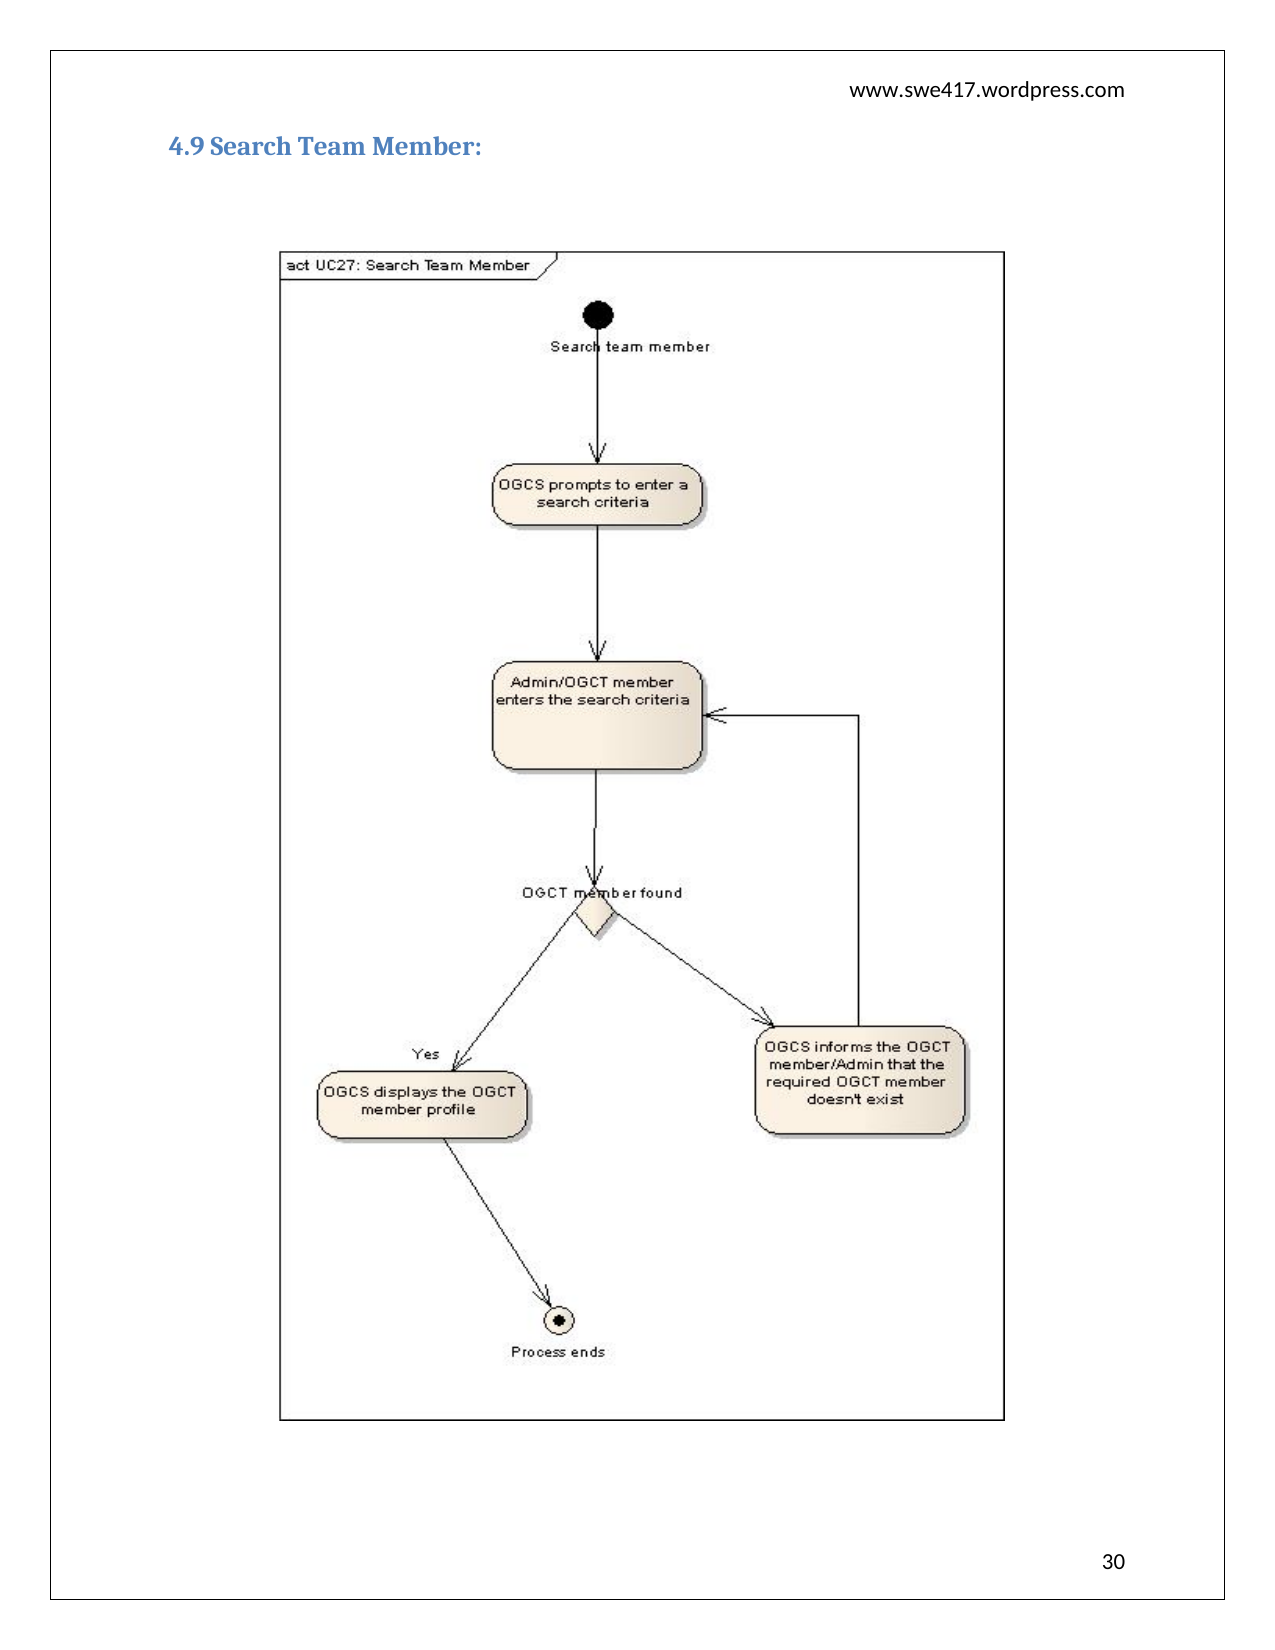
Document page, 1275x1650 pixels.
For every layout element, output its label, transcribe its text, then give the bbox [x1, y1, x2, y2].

picture [278, 250, 1005, 1421]
subtitle 4.9 Search Team Member: [169, 131, 1125, 162]
